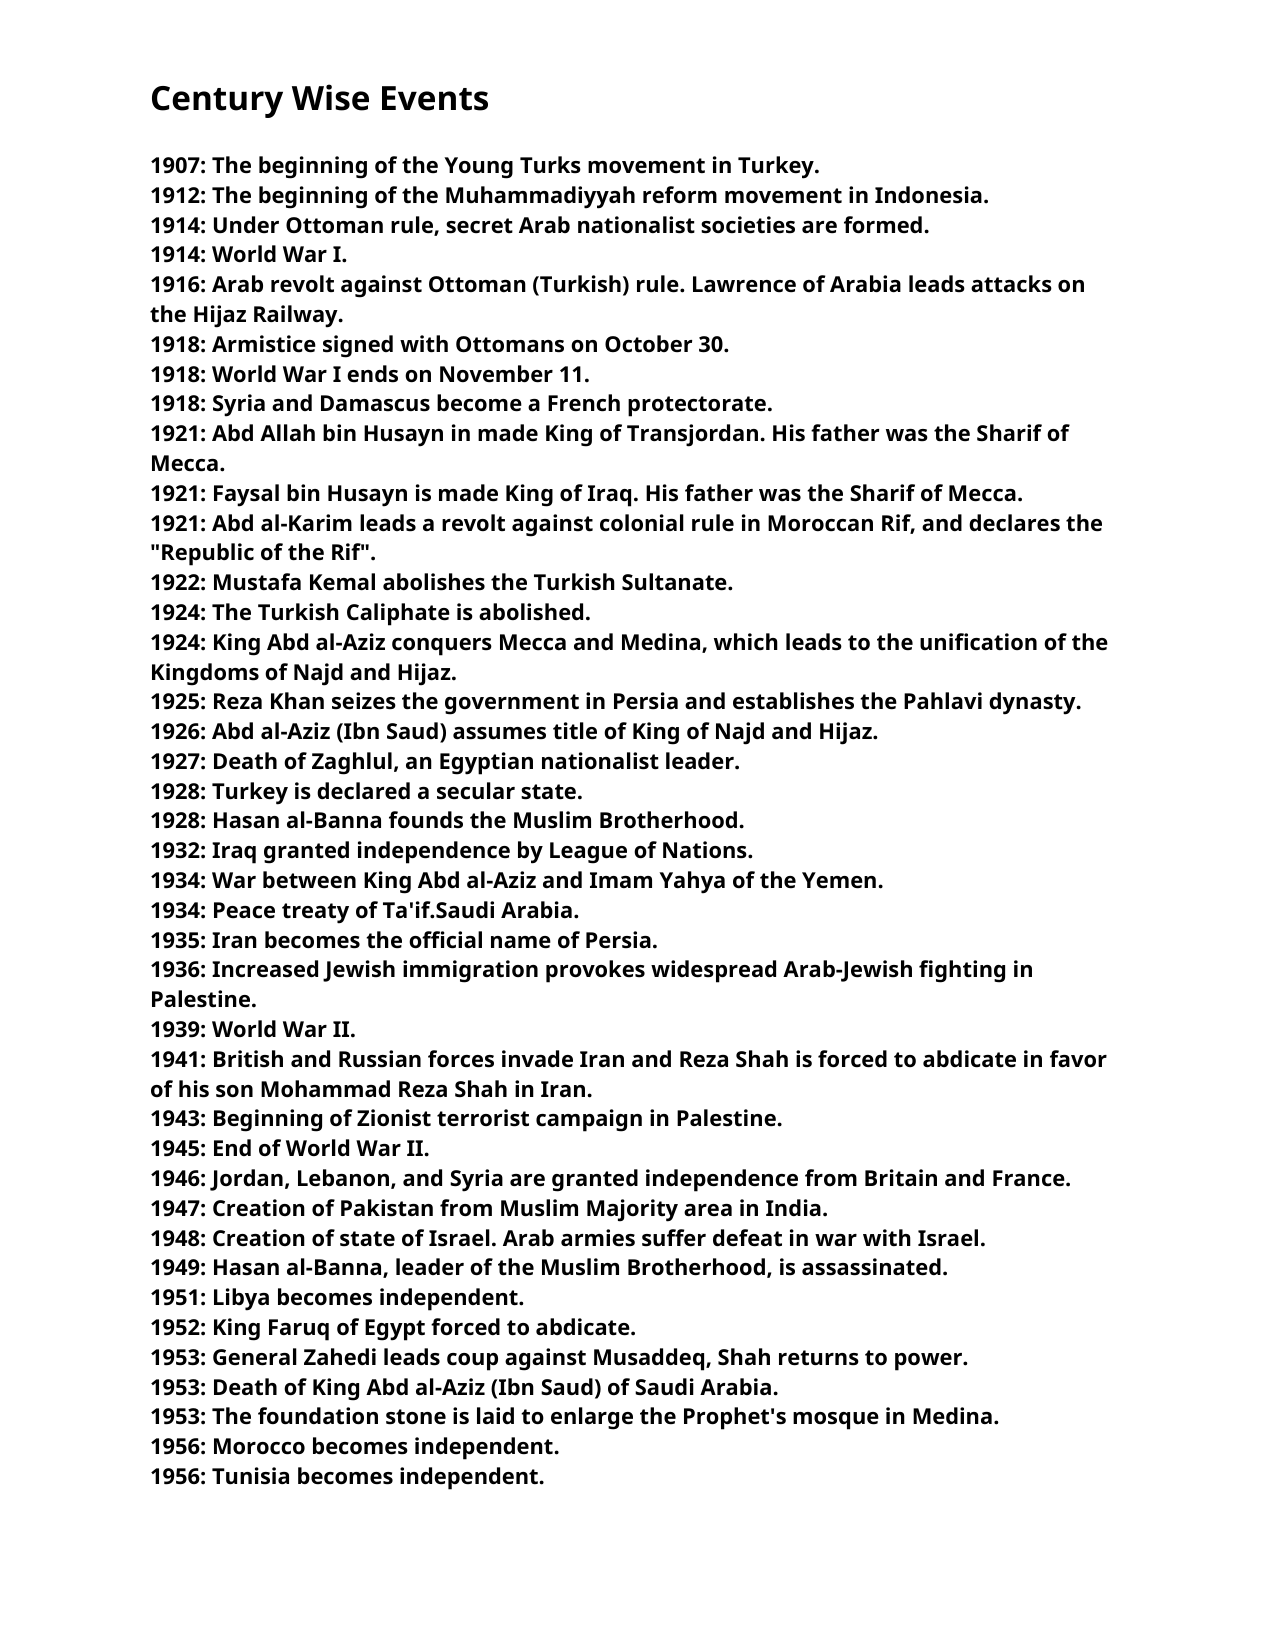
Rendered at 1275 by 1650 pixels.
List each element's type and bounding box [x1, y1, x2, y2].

text [150, 150, 1125, 1491]
